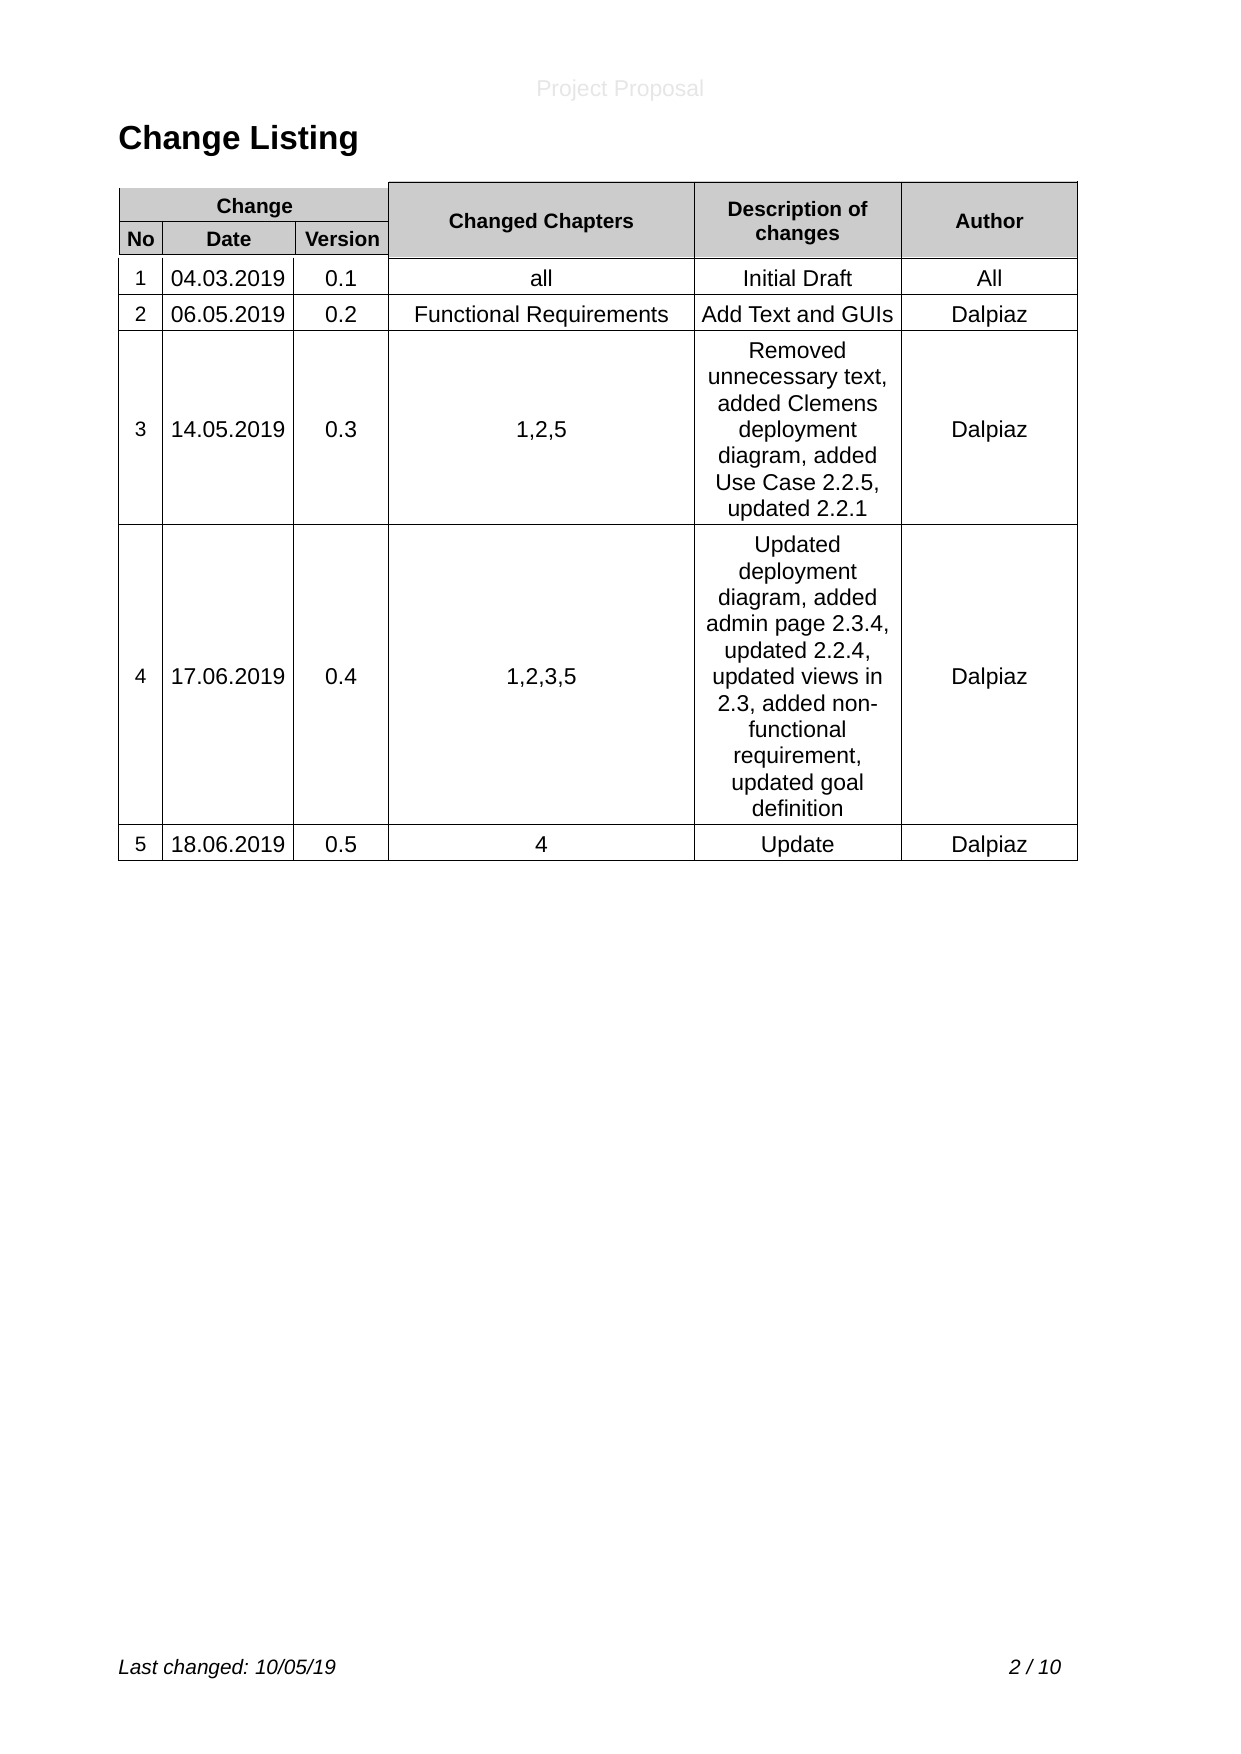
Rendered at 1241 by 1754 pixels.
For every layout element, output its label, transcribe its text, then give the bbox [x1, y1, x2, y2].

table_cell Initial Draft [695, 259, 901, 294]
table_cell 04.03.2019 [163, 258, 293, 294]
table_cell 4 [119, 525, 162, 824]
table_cell all [389, 259, 694, 294]
table_cell 1 [119, 258, 162, 294]
table_cell 06.05.2019 [163, 295, 293, 330]
table_cell 5 [119, 825, 162, 860]
table_cell 14.05.2019 [163, 331, 293, 524]
table_cell 0.5 [294, 825, 388, 860]
table_cell 1,2,3,5 [389, 525, 694, 824]
table_cell Removed unnecessary text, added Clemens deployment diagram, added Use Case 2.2.5, updated 2.2.1 [695, 331, 901, 524]
table_cell Dalpiaz [902, 295, 1077, 330]
table_header Author [902, 183, 1077, 257]
table_cell 0.2 [294, 295, 388, 330]
table_cell Dalpiaz [902, 825, 1077, 860]
table_cell 18.06.2019 [163, 825, 293, 860]
table_cell 0.1 [294, 258, 388, 294]
table_cell Update [695, 825, 901, 860]
text Change Listing [118, 118, 1122, 157]
table_header Changed Chapters [389, 183, 694, 257]
table_cell 1,2,5 [389, 331, 694, 524]
table_header Description of changes [695, 183, 901, 257]
table_cell 2 [119, 295, 162, 330]
table_cell Add Text and GUIs [695, 295, 901, 330]
table_cell Updated deployment diagram, added admin page 2.3.4, updated 2.2.4, updated views in 2.3, added non-functional requirement, updated goal definition [695, 525, 901, 824]
table_cell 0.4 [294, 525, 388, 824]
table_cell All [902, 259, 1077, 294]
table_cell Functional Requirements [389, 295, 694, 330]
table_cell 17.06.2019 [163, 525, 293, 824]
table_cell Dalpiaz [902, 525, 1077, 824]
table_header [118, 181, 388, 257]
table_cell Dalpiaz [902, 331, 1077, 524]
table_cell 4 [389, 825, 694, 860]
table_cell 0.3 [294, 331, 388, 524]
table_cell 3 [119, 331, 162, 524]
